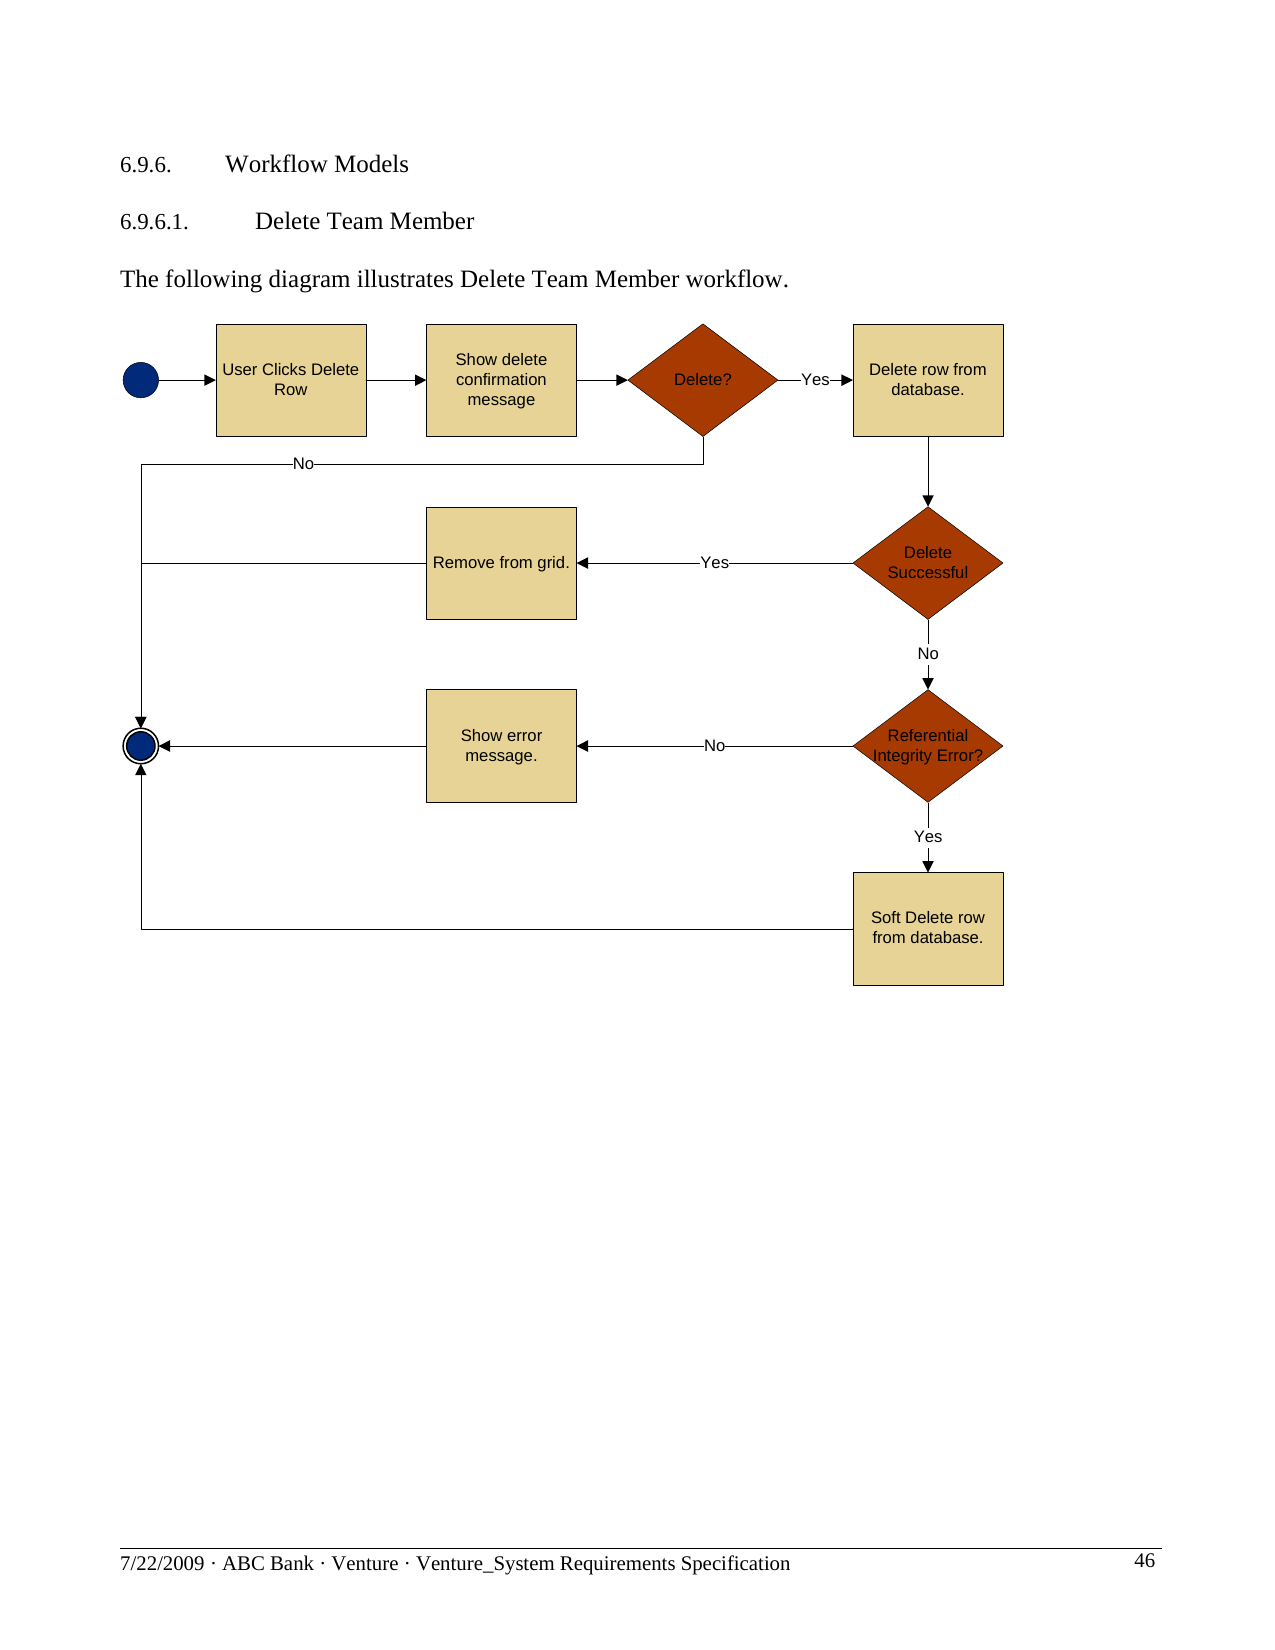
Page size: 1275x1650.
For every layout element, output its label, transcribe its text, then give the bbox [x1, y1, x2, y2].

text The following diagram illustrates Delete Team Member workflow. [120, 264, 1155, 292]
subtitle Workflow Models [120, 149, 1155, 177]
subtitle Delete Team Member [120, 206, 1155, 235]
